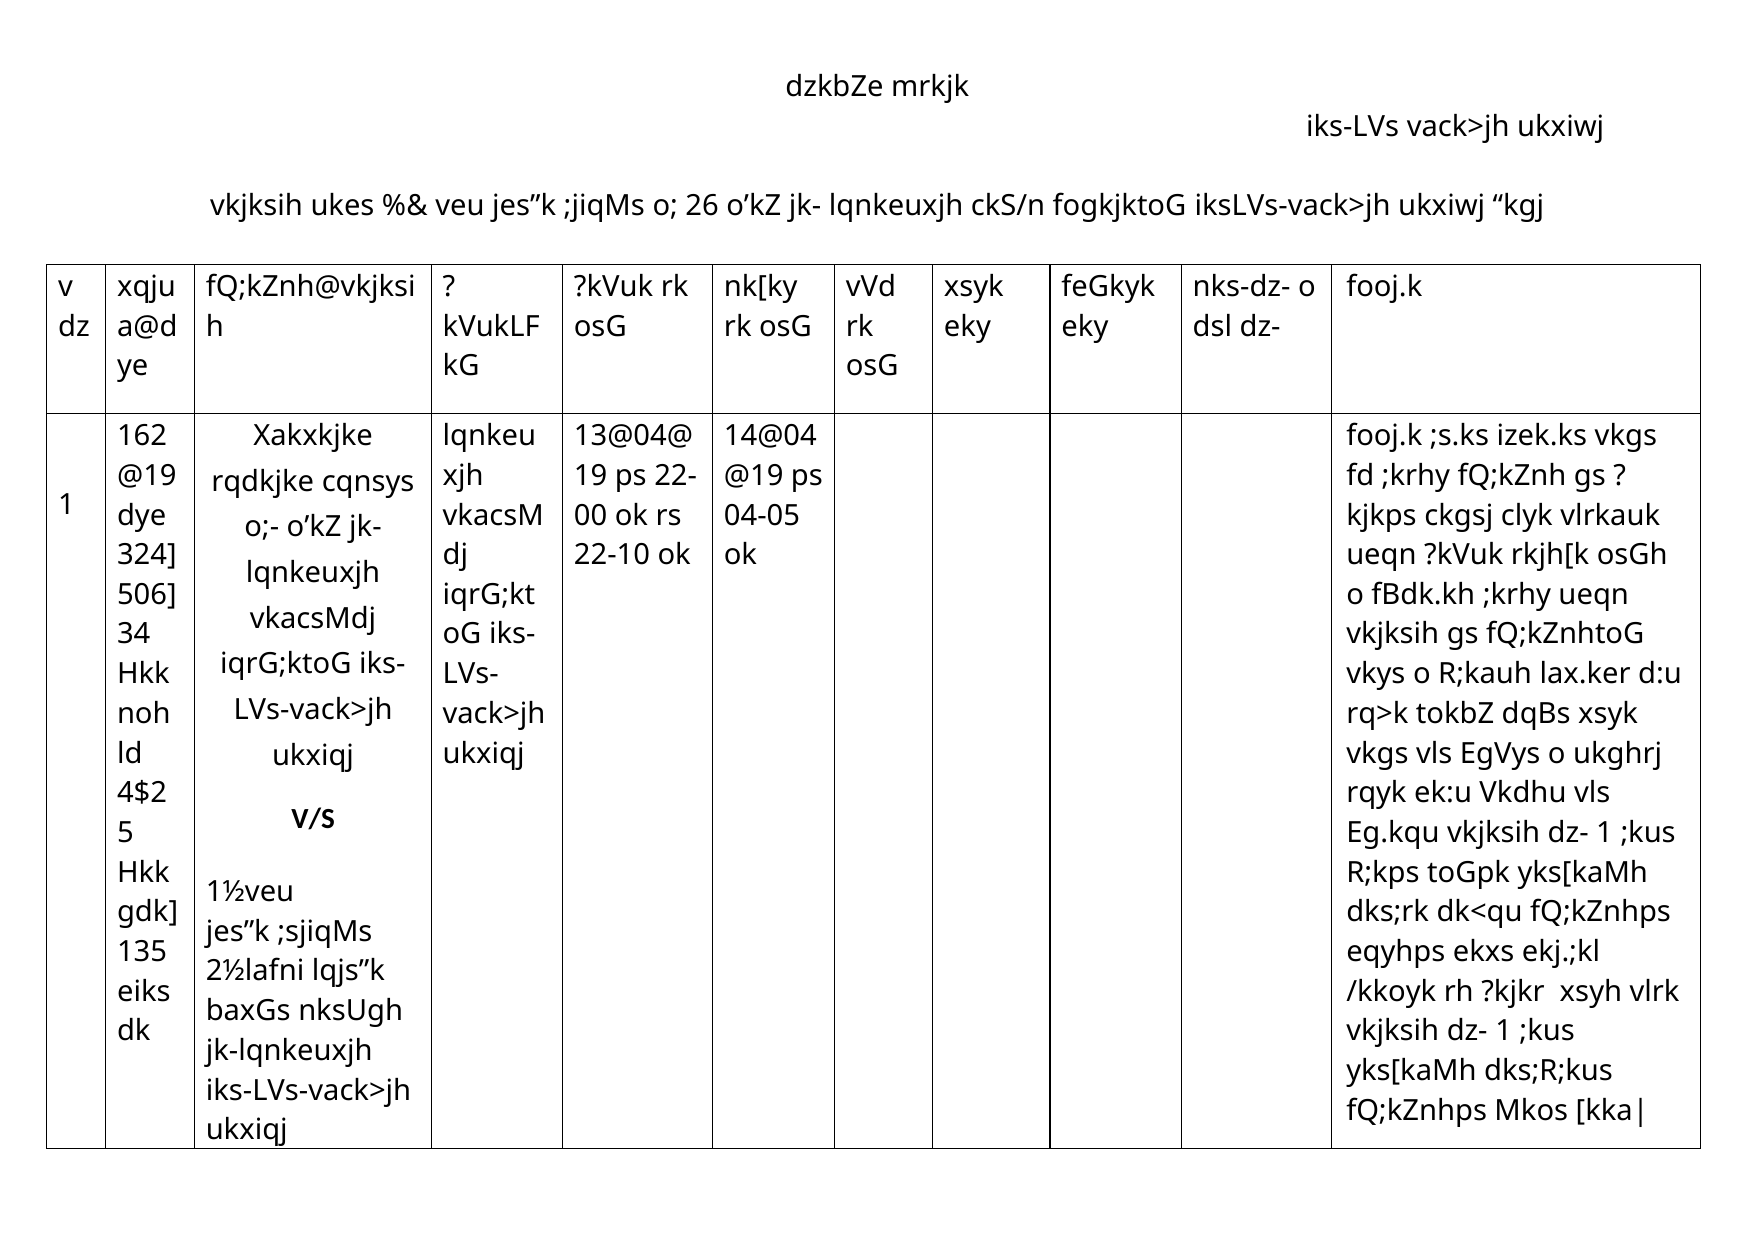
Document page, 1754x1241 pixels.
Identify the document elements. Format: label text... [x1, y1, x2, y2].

text vkjksih ukes %& veu jes”k ;jiqMs o; 26 o’kZ jk- lqnkeuxjh ckS/n fogkjktoG iksLVs-vack>jh ukxiwj “kgj [150, 185, 1604, 224]
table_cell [106, 414, 194, 1148]
table_header fooj.k [1332, 265, 1700, 413]
table_header v dz [47, 265, 105, 413]
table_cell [432, 414, 562, 1148]
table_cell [195, 414, 431, 1148]
table_cell [835, 414, 932, 1148]
table_header ?kVuk rk osG [563, 265, 712, 413]
table_cell [1182, 414, 1331, 1148]
table_header fQ;kZnh@vkjksih [195, 265, 431, 413]
table_header xqjua@dye [106, 265, 194, 413]
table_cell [563, 414, 712, 1148]
text dzkbZe mrkjk [150, 66, 1604, 105]
table_cell 1 [47, 414, 105, 1148]
table_header nk[ky rk osG [713, 265, 834, 413]
table_header ?kVukLFkG [432, 265, 562, 413]
table_header feGkyk eky [1051, 265, 1181, 413]
table_cell [933, 414, 1049, 1148]
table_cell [1332, 414, 1700, 1148]
table_header nks-dz- o dsl dz- [1182, 265, 1331, 413]
text iks-LVs vack>jh ukxiwj [150, 105, 1604, 145]
table_header vVd rk osG [835, 265, 932, 413]
table_cell [1051, 414, 1181, 1148]
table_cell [713, 414, 834, 1148]
table_header xsyk eky [933, 265, 1049, 413]
